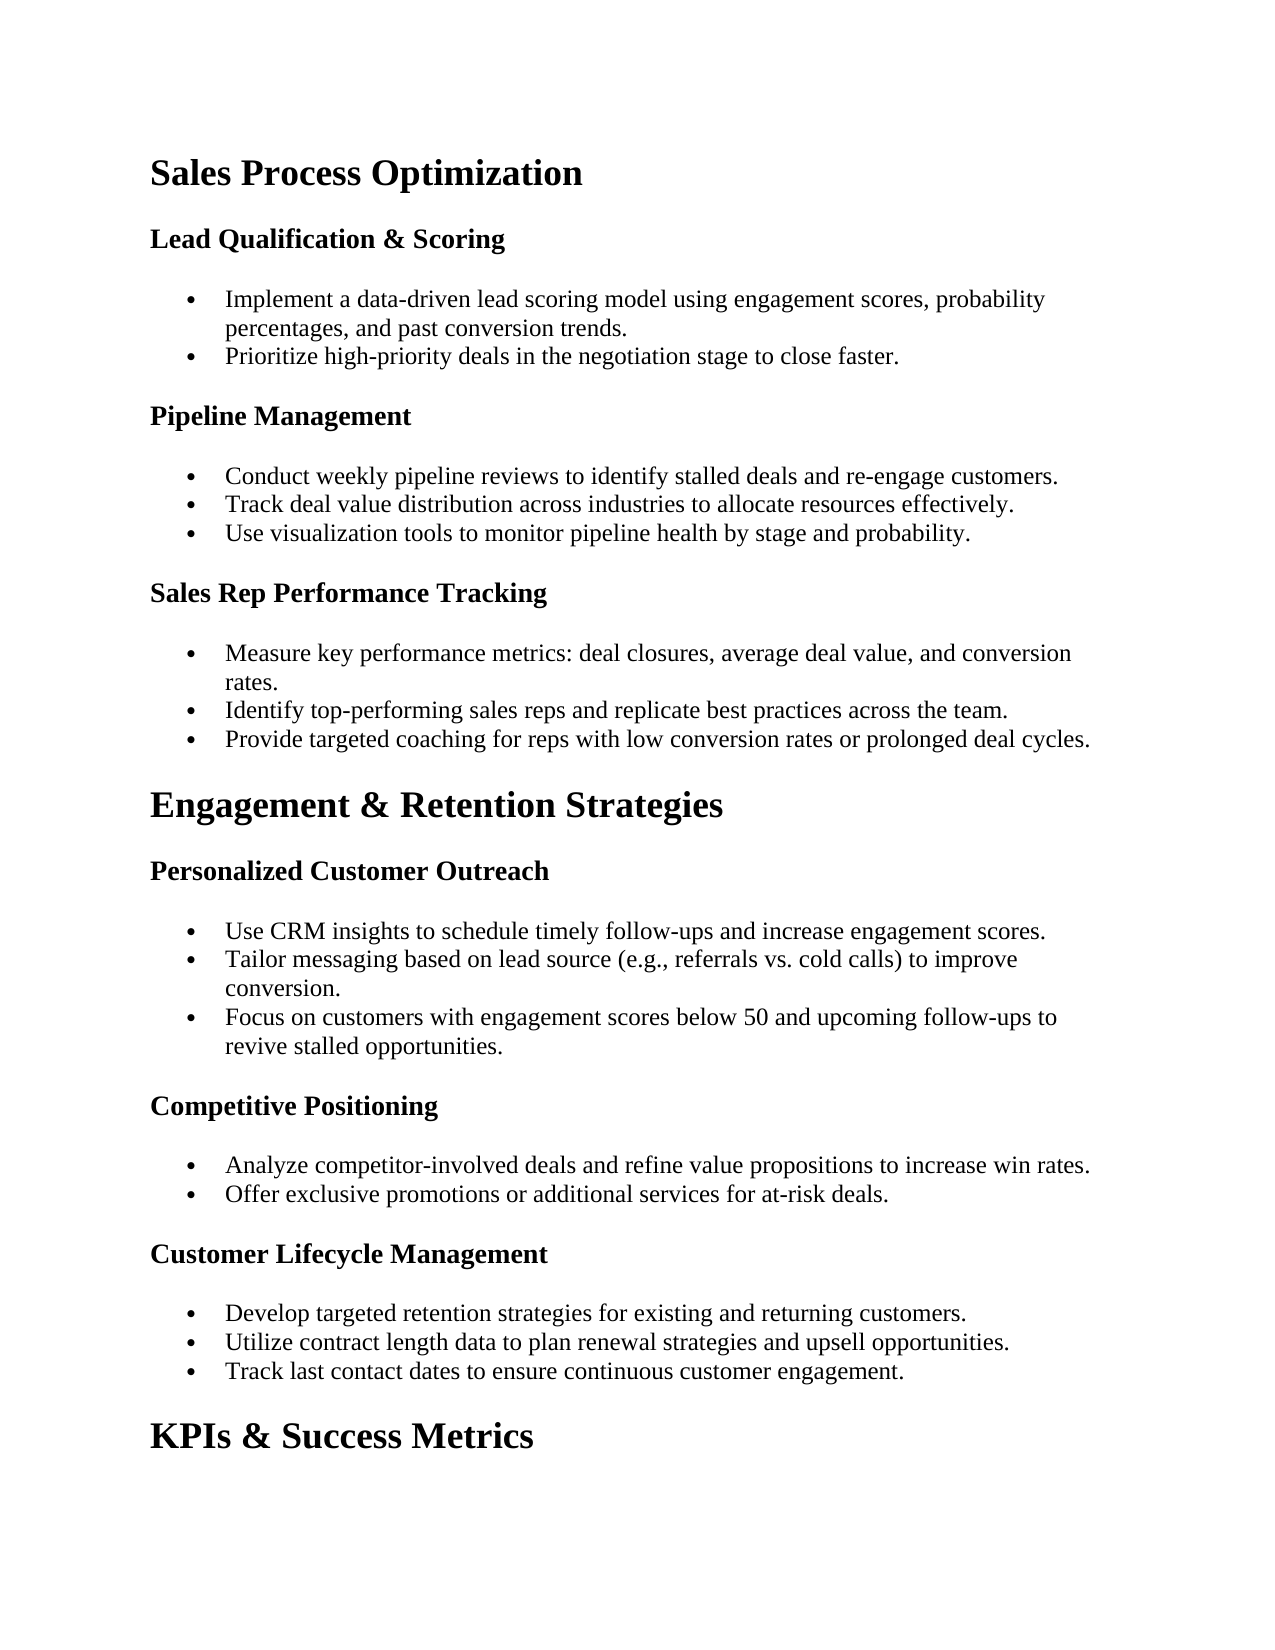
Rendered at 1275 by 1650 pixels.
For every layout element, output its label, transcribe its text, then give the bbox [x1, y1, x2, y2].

text Personalized Customer Outreach [150, 854, 1125, 887]
list Use CRM insights to schedule timely follow-ups and increase engagement scores. [187, 916, 1125, 944]
list Develop targeted retention strategies for existing and returning customers. [187, 1298, 1125, 1327]
list Utilize contract length data to plan renewal strategies and upsell opportunities. [187, 1327, 1125, 1356]
list Provide targeted coaching for reps with low conversion rates or prolonged deal cycles. [187, 724, 1125, 753]
text Pipeline Management [150, 399, 1125, 432]
list Implement a data-driven lead scoring model using engagement scores, probability percentages, and past conversion trends. [187, 284, 1125, 341]
text Sales Process Optimization [150, 150, 1125, 193]
list Track deal value distribution across industries to allocate resources effectively. [187, 489, 1125, 518]
list Prioritize high-priority deals in the negotiation stage to close faster. [187, 341, 1125, 370]
text Lead Qualification & Scoring [150, 222, 1125, 255]
text Sales Rep Performance Tracking [150, 576, 1125, 609]
list Identify top-performing sales reps and replicate best practices across the team. [187, 695, 1125, 724]
list Use visualization tools to monitor pipeline health by stage and probability. [187, 518, 1125, 547]
list Tailor messaging based on lead source (e.g., referrals vs. cold calls) to improve conversion. [187, 944, 1125, 1002]
list Track last contact dates to ensure continuous customer engagement. [187, 1356, 1125, 1385]
list Conduct weekly pipeline reviews to identify stalled deals and re-engage customers. [187, 461, 1125, 489]
text Competitive Positioning [150, 1089, 1125, 1121]
list Measure key performance metrics: deal closures, average deal value, and conversion rates. [187, 638, 1125, 695]
text KPIs & Success Metrics [150, 1414, 1125, 1457]
list Offer exclusive promotions or additional services for at-risk deals. [187, 1179, 1125, 1208]
list Analyze competitor-involved deals and refine value propositions to increase win rates. [187, 1150, 1125, 1179]
text Customer Lifecycle Management [150, 1237, 1125, 1269]
list Focus on customers with engagement scores below 50 and upcoming follow-ups to revive stalled opportunities. [187, 1002, 1125, 1059]
text Engagement & Retention Strategies [150, 782, 1125, 825]
